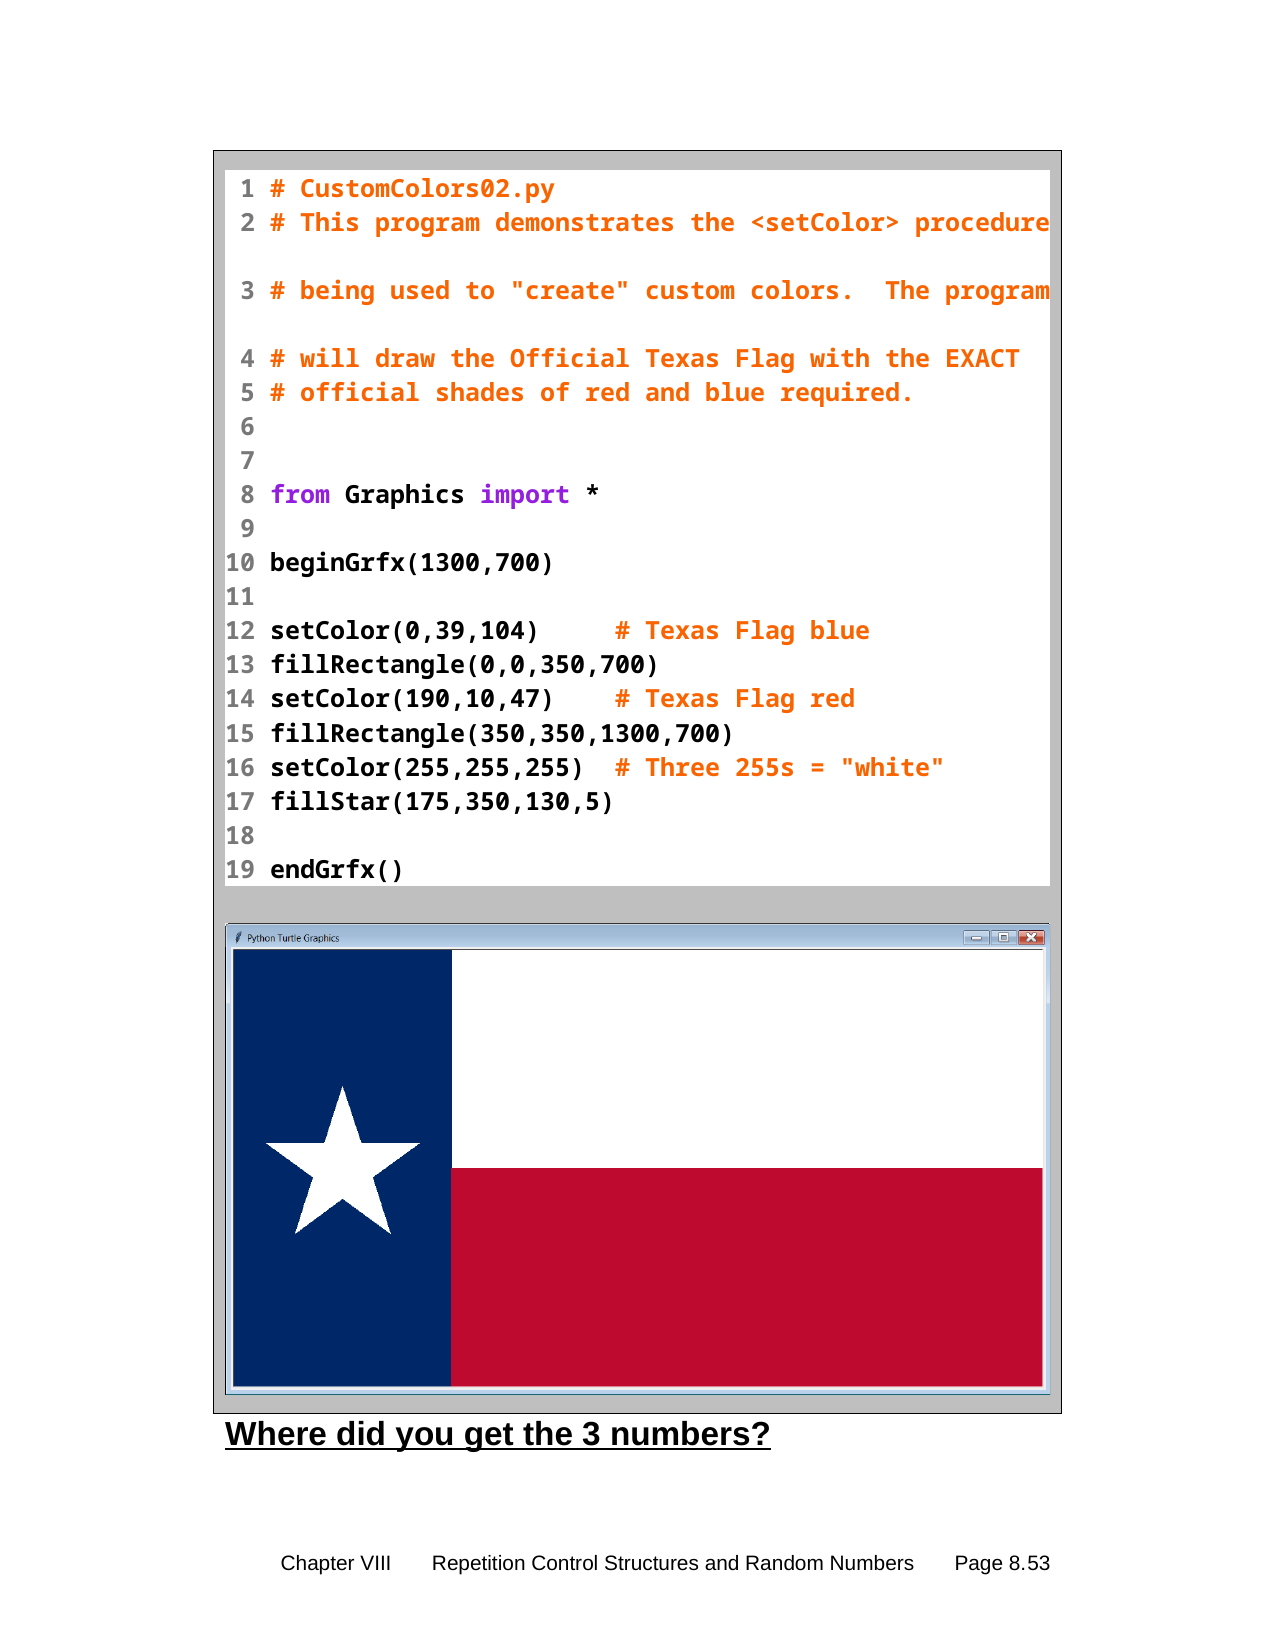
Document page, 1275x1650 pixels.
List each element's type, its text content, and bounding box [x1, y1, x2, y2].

table_header 1 # CustomColors02.py 2 # This program demonstrates the <setColor> procedure 3 # being used to "create" custom colors. The program 4 # will draw the Official Texas Flag with the EXACT 5 # official shades of red and blue required. 6 7 8 from Graphics import * 9 10 beginGrfx(1300,700) 11 12 setColor(0,39,104) # Texas Flag blue 13 fillRectangle(0,0,350,700) 14 setColor(190,10,47) # Texas Flag red 15 fillRectangle(350,350,1300,700) 16 setColor(255,255,255) # Three 255s = "white" 17 fillStar(175,350,130,5) 18 19 endGrfx() [214, 151, 1061, 1413]
picture [225, 923, 1050, 1395]
text Where did you get the 3 numbers? [225, 1414, 1050, 1453]
